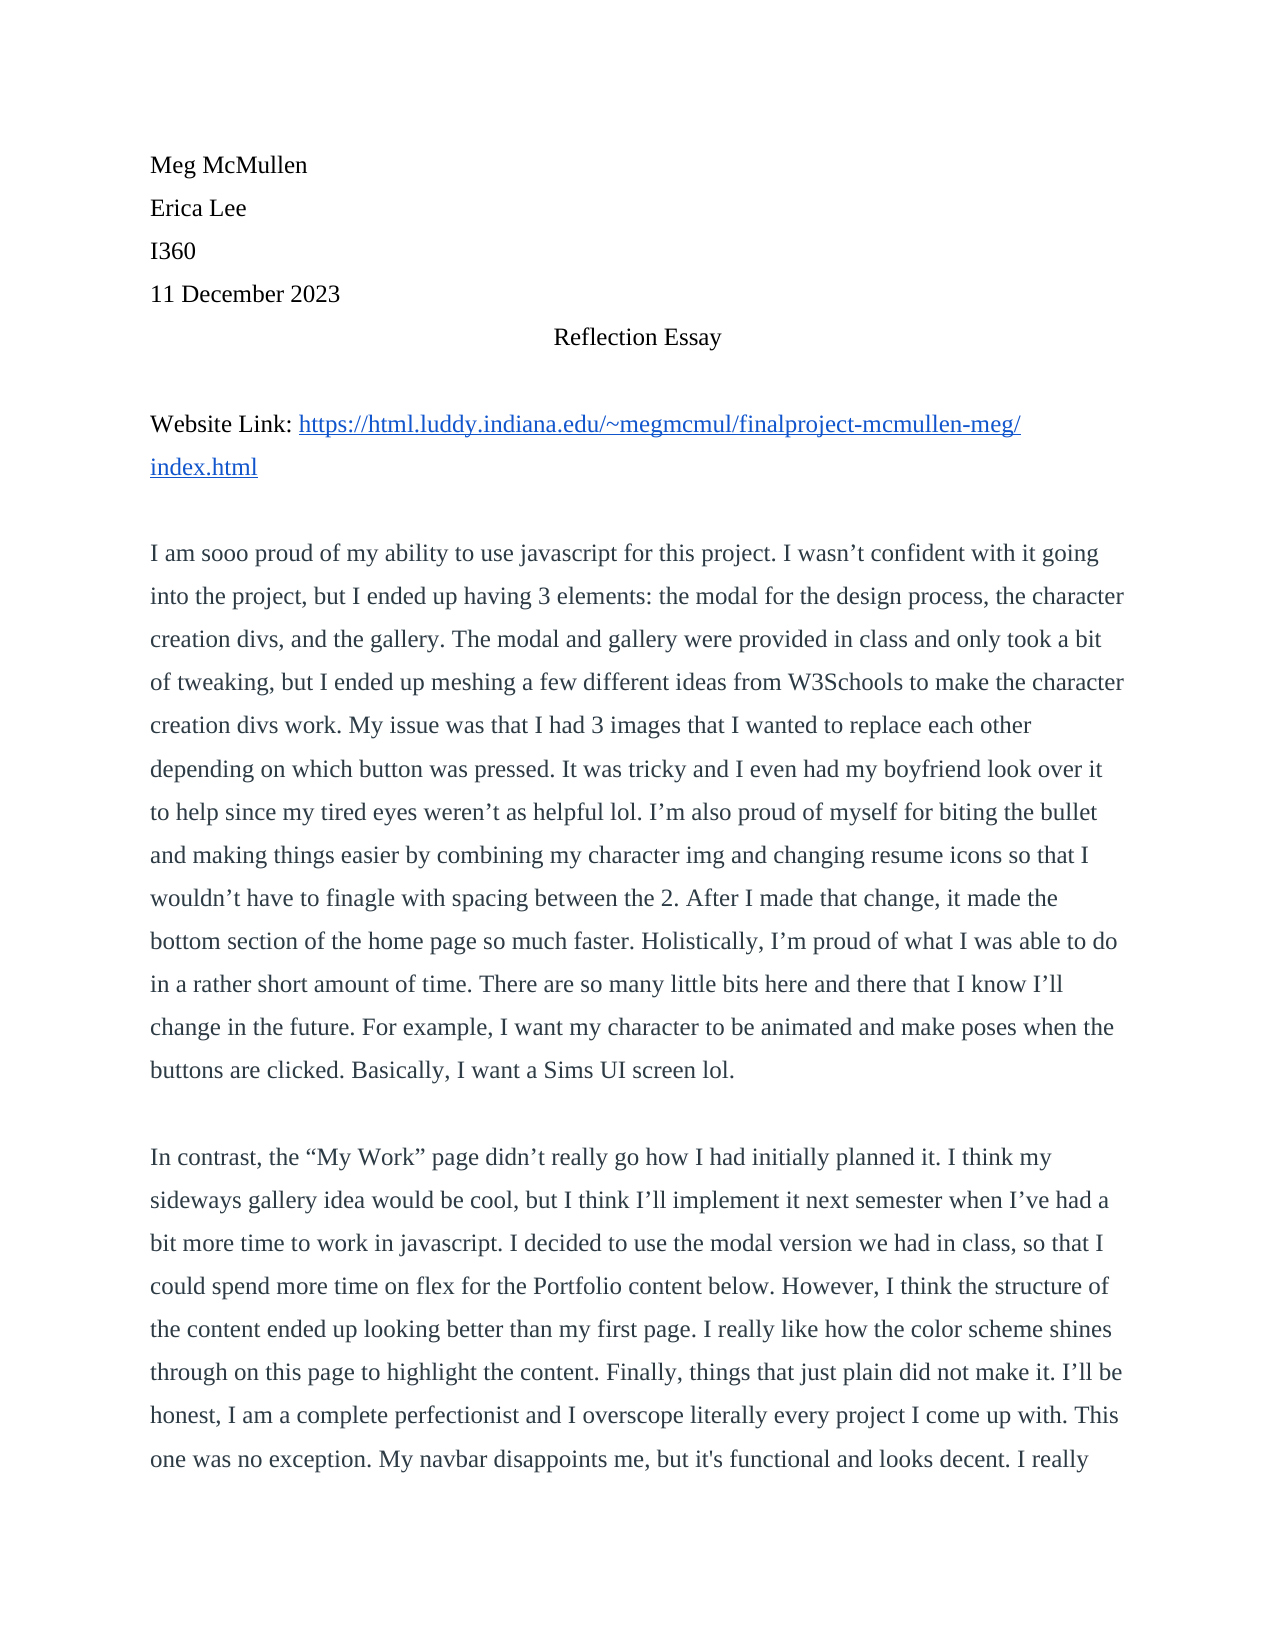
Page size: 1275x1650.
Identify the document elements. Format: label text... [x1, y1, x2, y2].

text I am sooo proud of my ability to use javascript for this project. I wasn’t confident with it going into the project, but I ended up having 3 elements: the modal for the design process, the character creation divs, and the gallery. The modal and gallery were provided in class and only took a bit of tweaking, but I ended up meshing a few different ideas from W3Schools to make the character creation divs work. My issue was that I had 3 images that I wanted to replace each other depending on which button was pressed. It was tricky and I even had my boyfriend look over it to help since my tired eyes weren’t as helpful lol. I’m also proud of myself for biting the bullet and making things easier by combining my character img and changing resume icons so that I wouldn’t have to finagle with spacing between the 2. After I made that change, it made the bottom section of the home page so much faster. Holistically, I’m proud of what I was able to do in a rather short amount of time. There are so many little bits here and there that I know I’ll change in the future. For example, I want my character to be animated and make poses when the buttons are clicked. Basically, I want a Sims UI screen lol. [150, 538, 1125, 1084]
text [150, 1142, 1125, 1472]
text Website Link: https://html.luddy.indiana.edu/~megmcmul/finalproject-mcmullen-meg/index.html [150, 409, 1125, 481]
text 11 December 2023 [150, 279, 1125, 308]
text Erica Lee [150, 193, 1125, 222]
text I360 [150, 236, 1125, 265]
text Meg McMullen [150, 150, 1125, 179]
text Reflection Essay [150, 322, 1125, 351]
